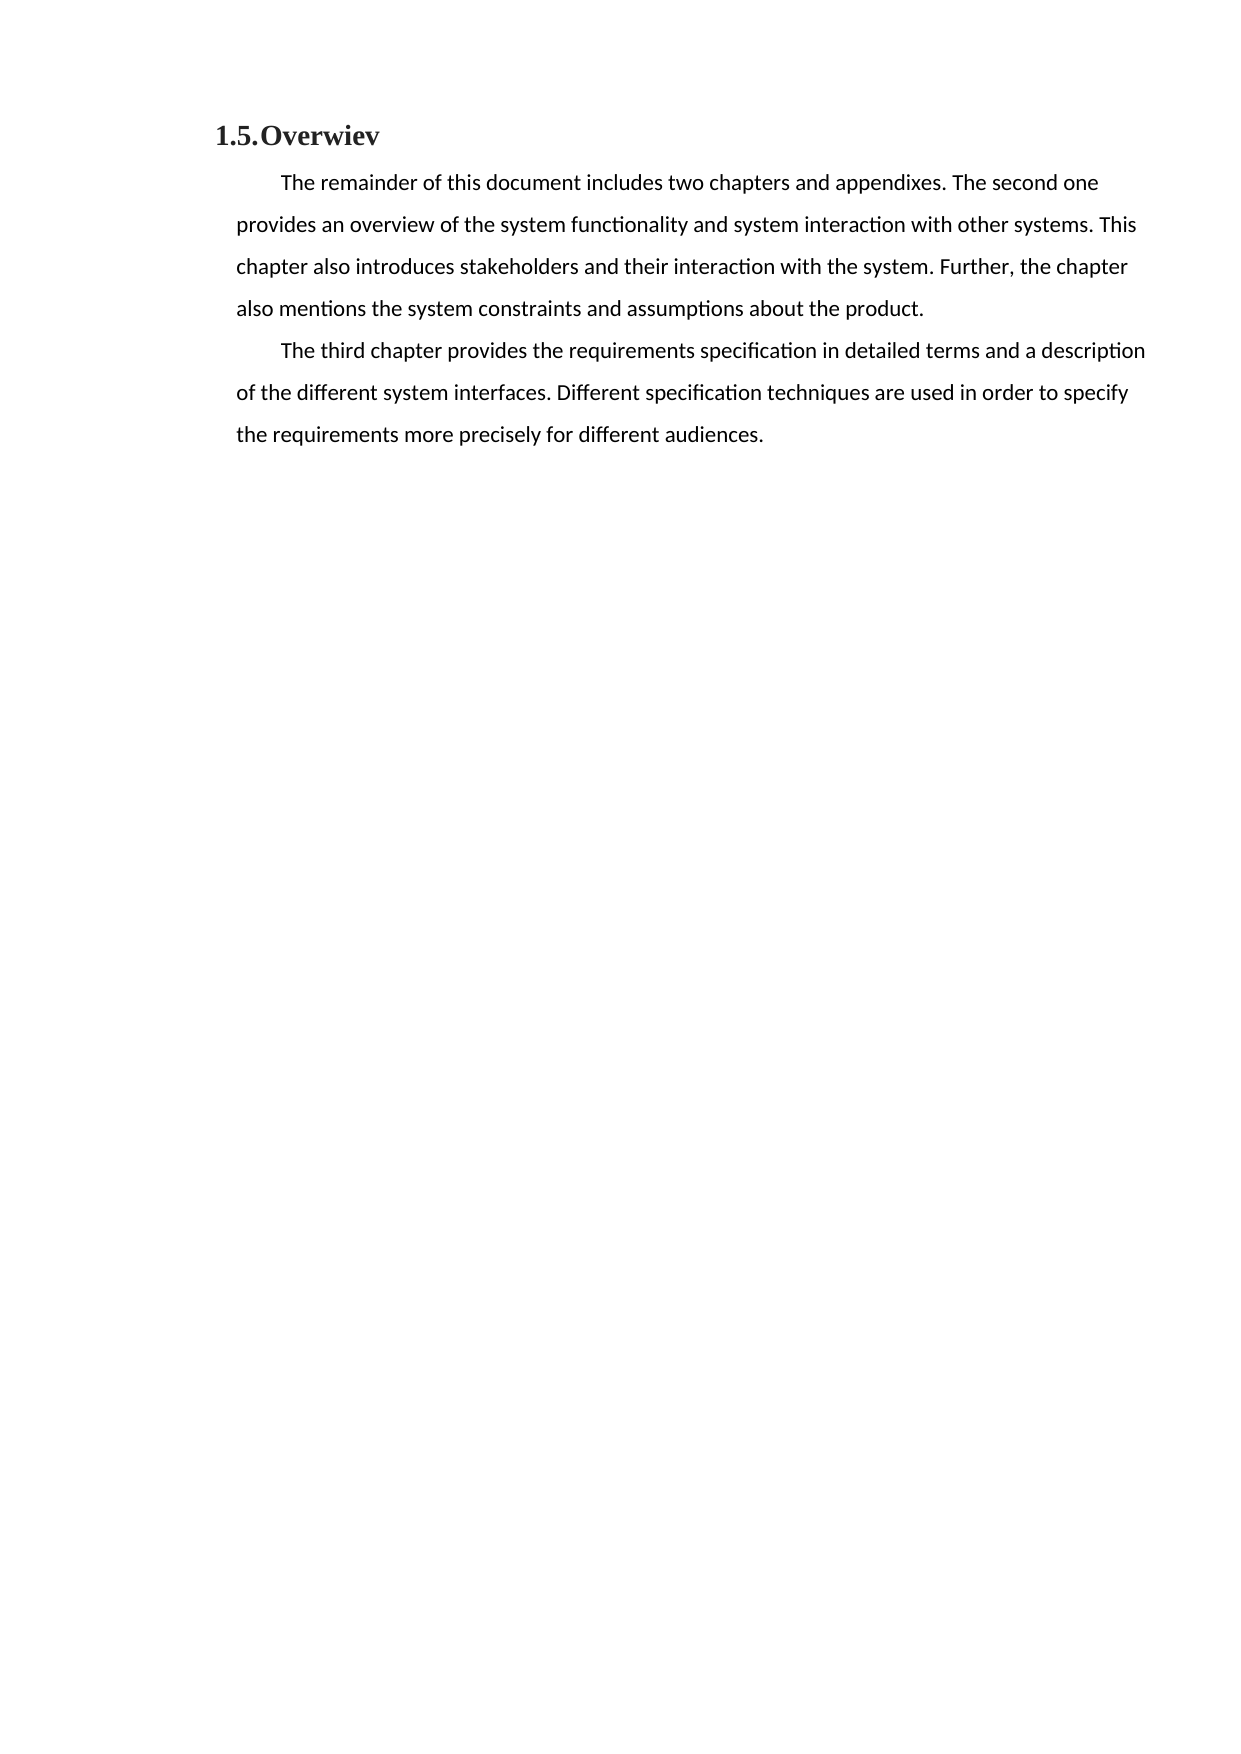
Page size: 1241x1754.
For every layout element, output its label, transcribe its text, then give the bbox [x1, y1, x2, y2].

text The remainder of this document includes two chapters and appendixes. The second one provides an overview of the system functionality and system interaction with other systems. This chapter also introduces stakeholders and their interaction with the system. Further, the chapter also mentions the system constraints and assumptions about the product. [236, 168, 1152, 322]
list Overwiev [215, 118, 1152, 152]
text The third chapter provides the requirements specification in detailed terms and a description of the different system interfaces. Different specification techniques are used in order to specify the requirements more precisely for different audiences. [236, 336, 1152, 448]
